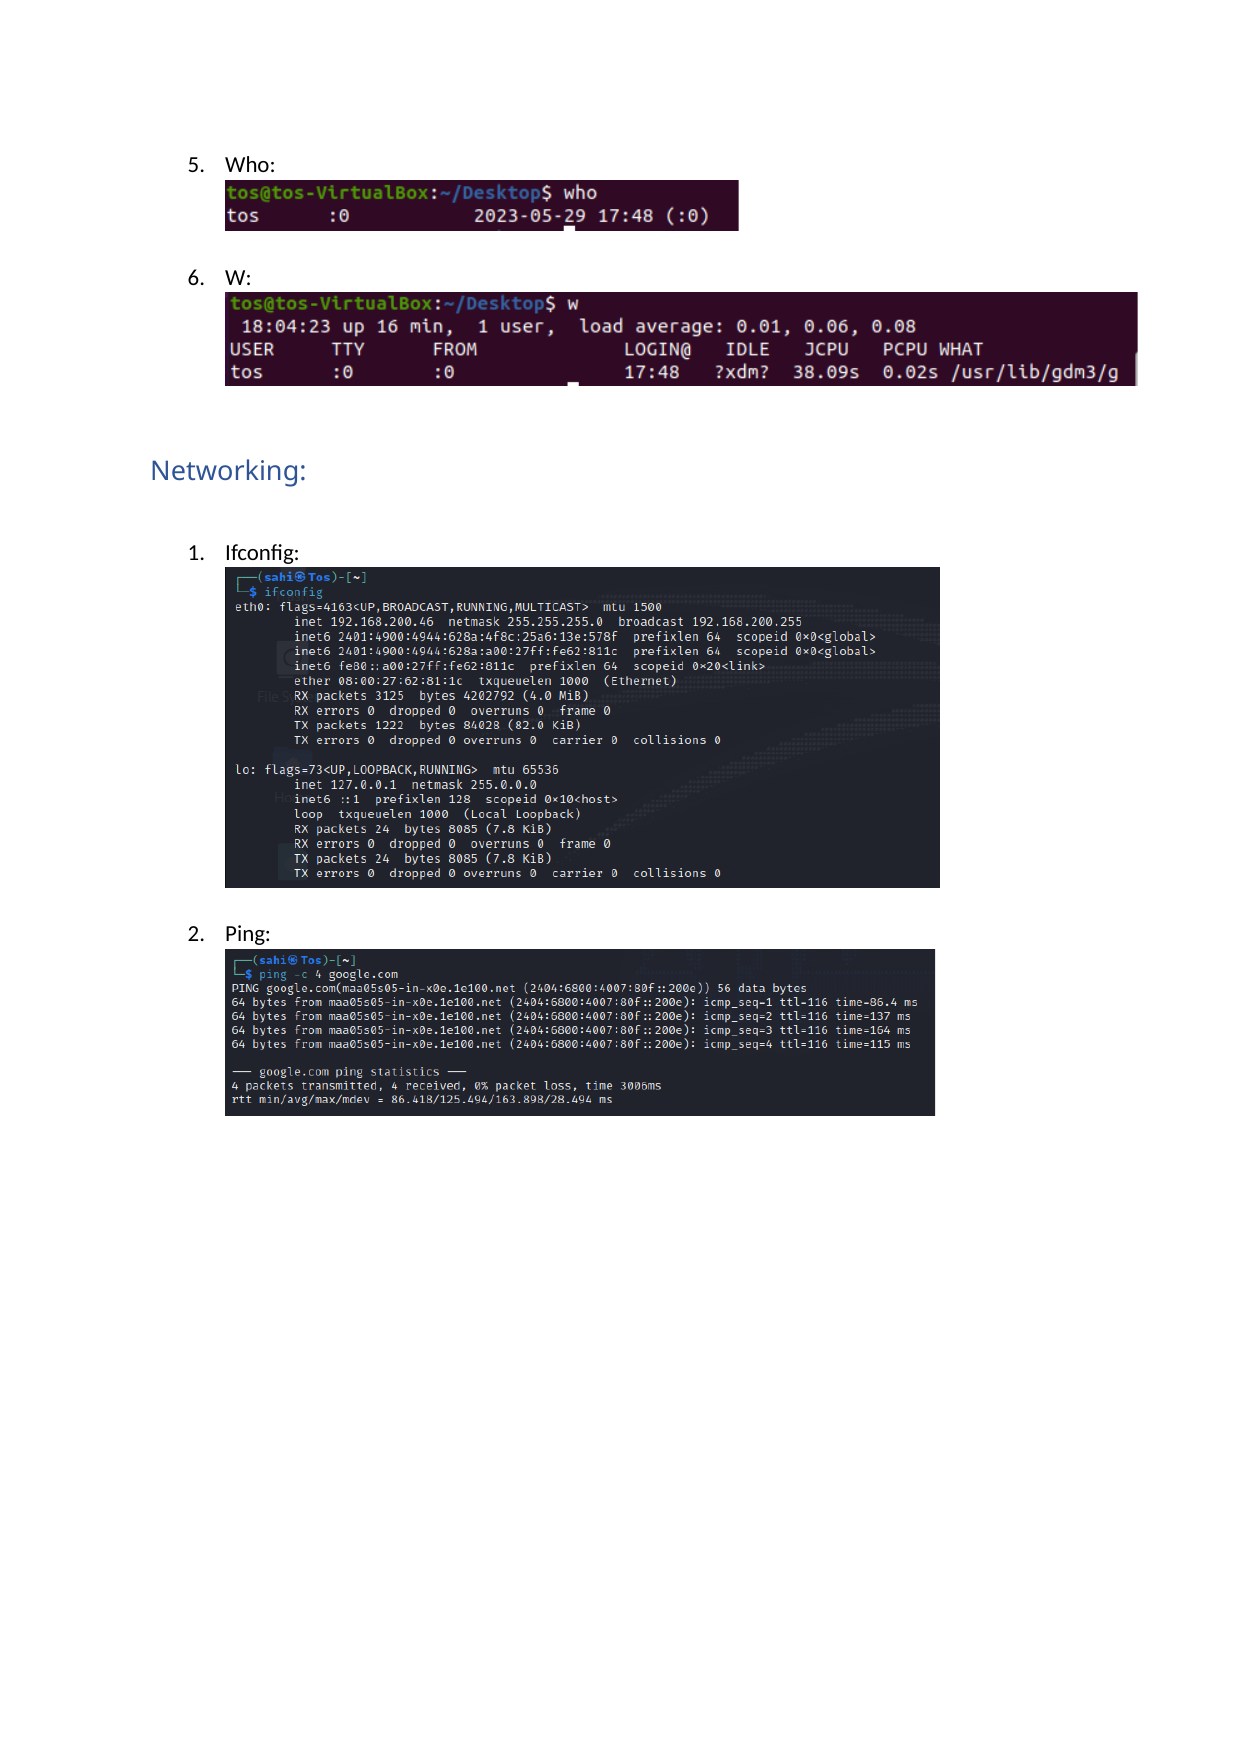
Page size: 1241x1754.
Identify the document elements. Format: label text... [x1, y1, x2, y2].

picture [225, 949, 936, 1116]
subtitle Networking: [150, 451, 1090, 488]
picture [225, 292, 1138, 386]
picture [225, 567, 940, 888]
picture [225, 180, 739, 231]
